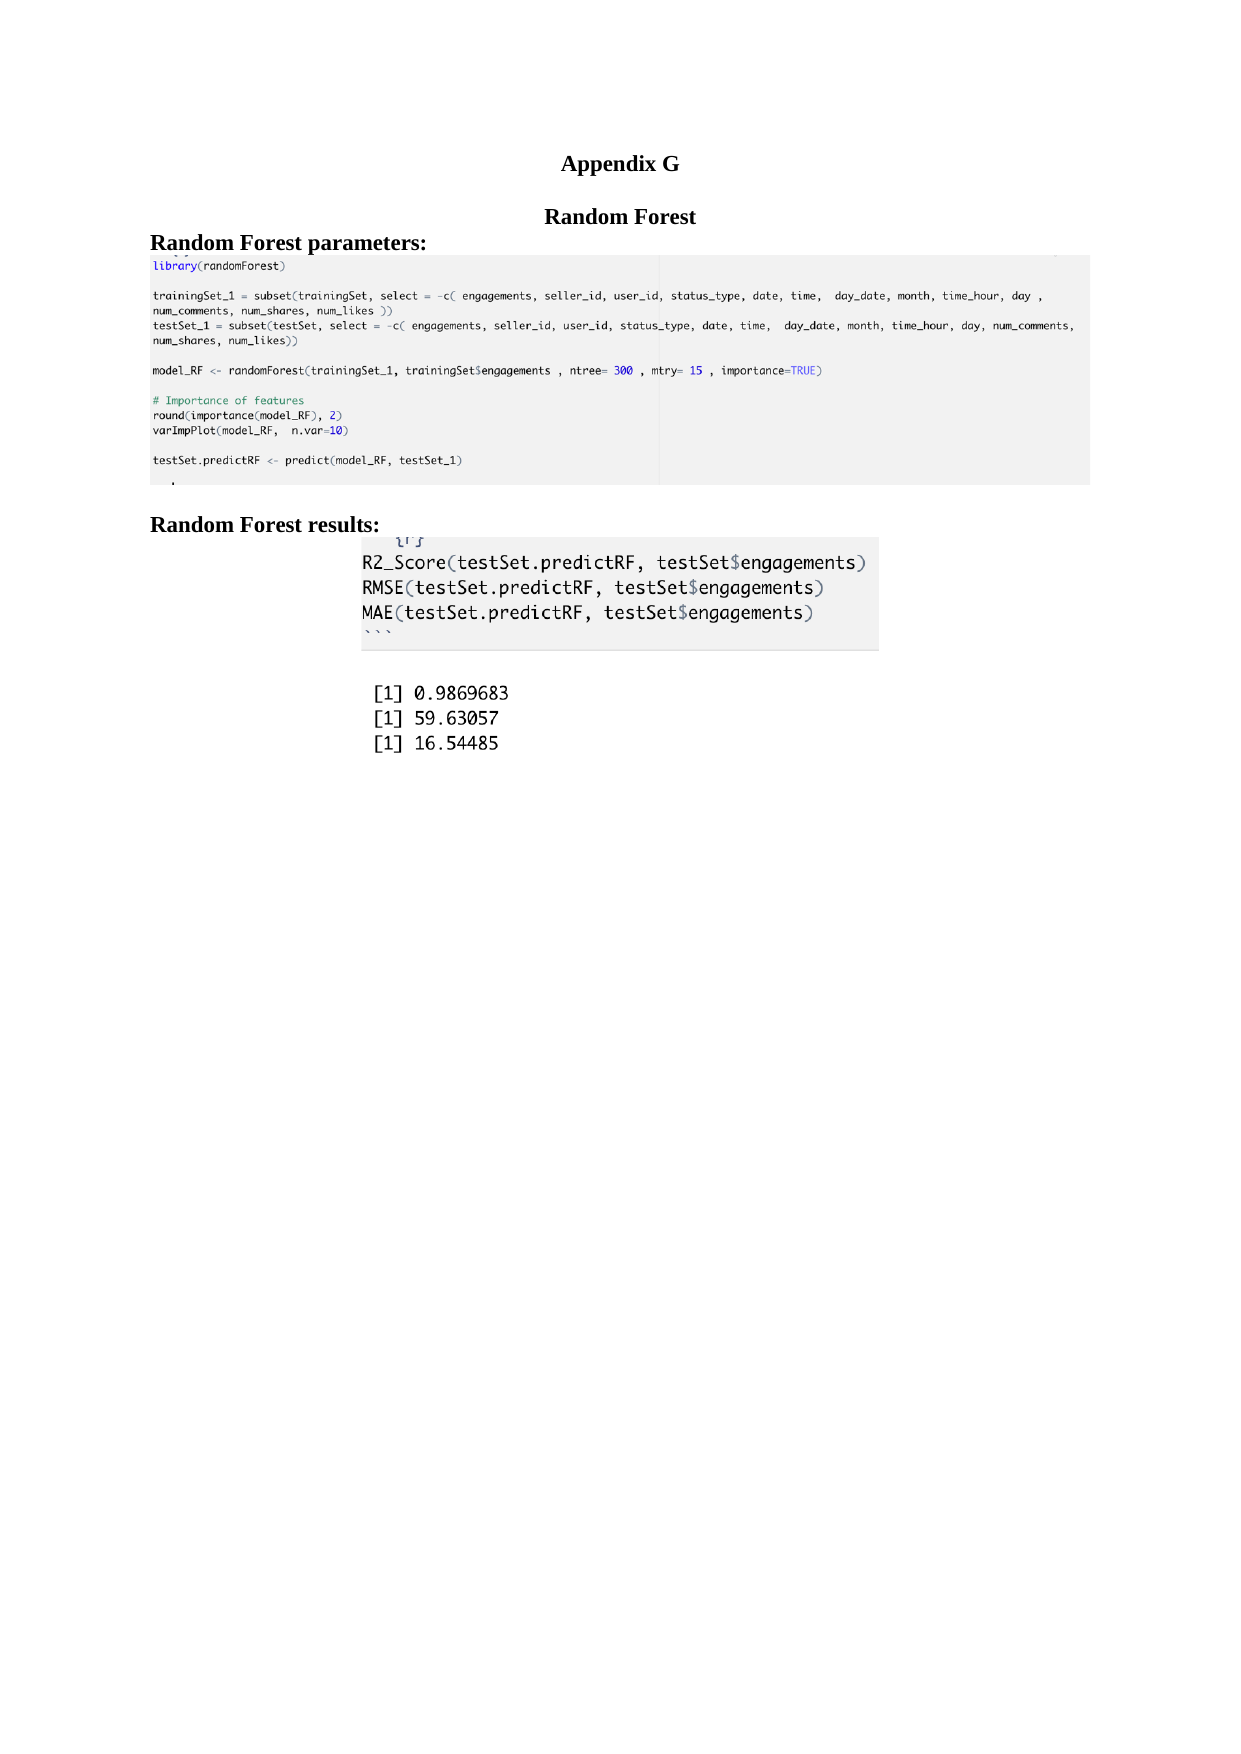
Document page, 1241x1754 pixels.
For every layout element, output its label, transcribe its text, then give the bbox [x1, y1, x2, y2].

text Random Forest results: [150, 511, 1090, 537]
picture [150, 255, 1091, 485]
text Random Forest parameters: [150, 229, 1090, 255]
text Appendix G [150, 150, 1090, 176]
text Random Forest [150, 203, 1090, 229]
picture [361, 537, 879, 761]
